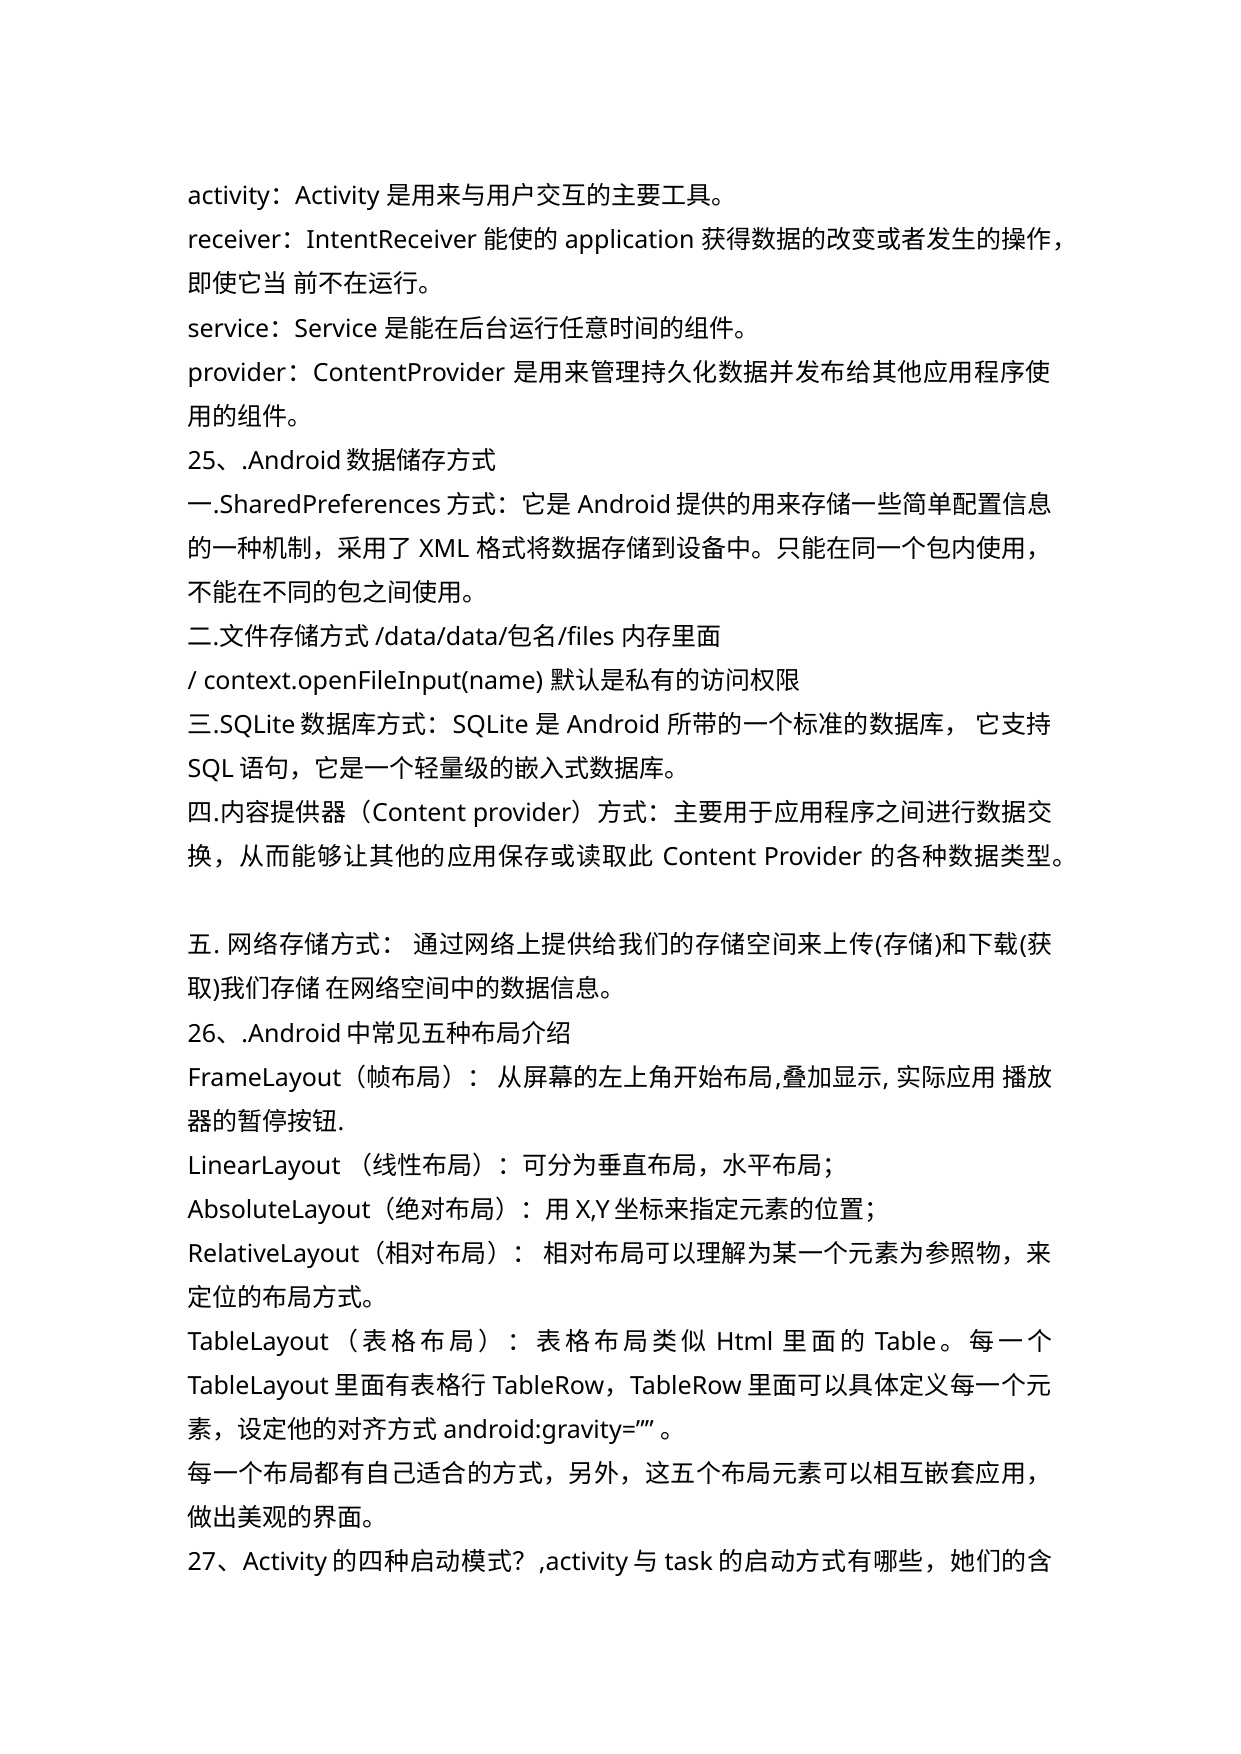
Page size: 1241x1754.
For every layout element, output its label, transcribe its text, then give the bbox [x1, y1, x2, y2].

text 26、.Android中常见五种布局介绍 FrameLayout（帧布局）： 从屏幕的左上角开始布局,叠加显示, 实际应用 播放器的暂停按钮. LinearLayout （线性布局）：可分为垂直布局，水平布局； AbsoluteLayout（绝对布局）：用X,Y坐标来指定元素的位置； RelativeLayout（相对布局）： 相对布局可以理解为某一个元素为参照物，来定位的布局方式。 TableLayout（表格布局）：表格布局类似Html里面的Table。每一个TableLayout里面有表格行TableRow，TableRow里面可以具体定义每一个元素，设定他的对齐方式 android:gravity=”” 。 每一个布局都有自己适合的方式，另外，这五个布局元素可以相互嵌套应用，做出美观的界面。 [187, 1009, 1053, 1538]
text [187, 1538, 1053, 1582]
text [187, 172, 1053, 436]
text 25、.Android数据储存方式 一.SharedPreferences方式：它是 Android提供的用来存储一些简单配置信息的一种机制，采用了 XML 格式将数据存储到设备中。只能在同一个包内使用，不能在不同的包之间使用。 二.文件存储方式 /data/data/包名/files 内存里面 / context.openFileInput(name) 默认是私有的访问权限 三.SQLite数据库方式：SQLite 是 Android 所带的一个标准的数据库， 它支持 SQL语句，它是一个轻量级的嵌入式数据库。 四.内容提供器（Content provider）方式：主要用于应用程序之间进行数据交换，从而能够让其他的应用保存或读取此 Content Provider 的各种数据类型。 五. 网络存储方式： 通过网络上提供给我们的存储空间来上传(存储)和下载(获取)我们存储 在网络空间中的数据信息。 [187, 436, 1053, 1009]
